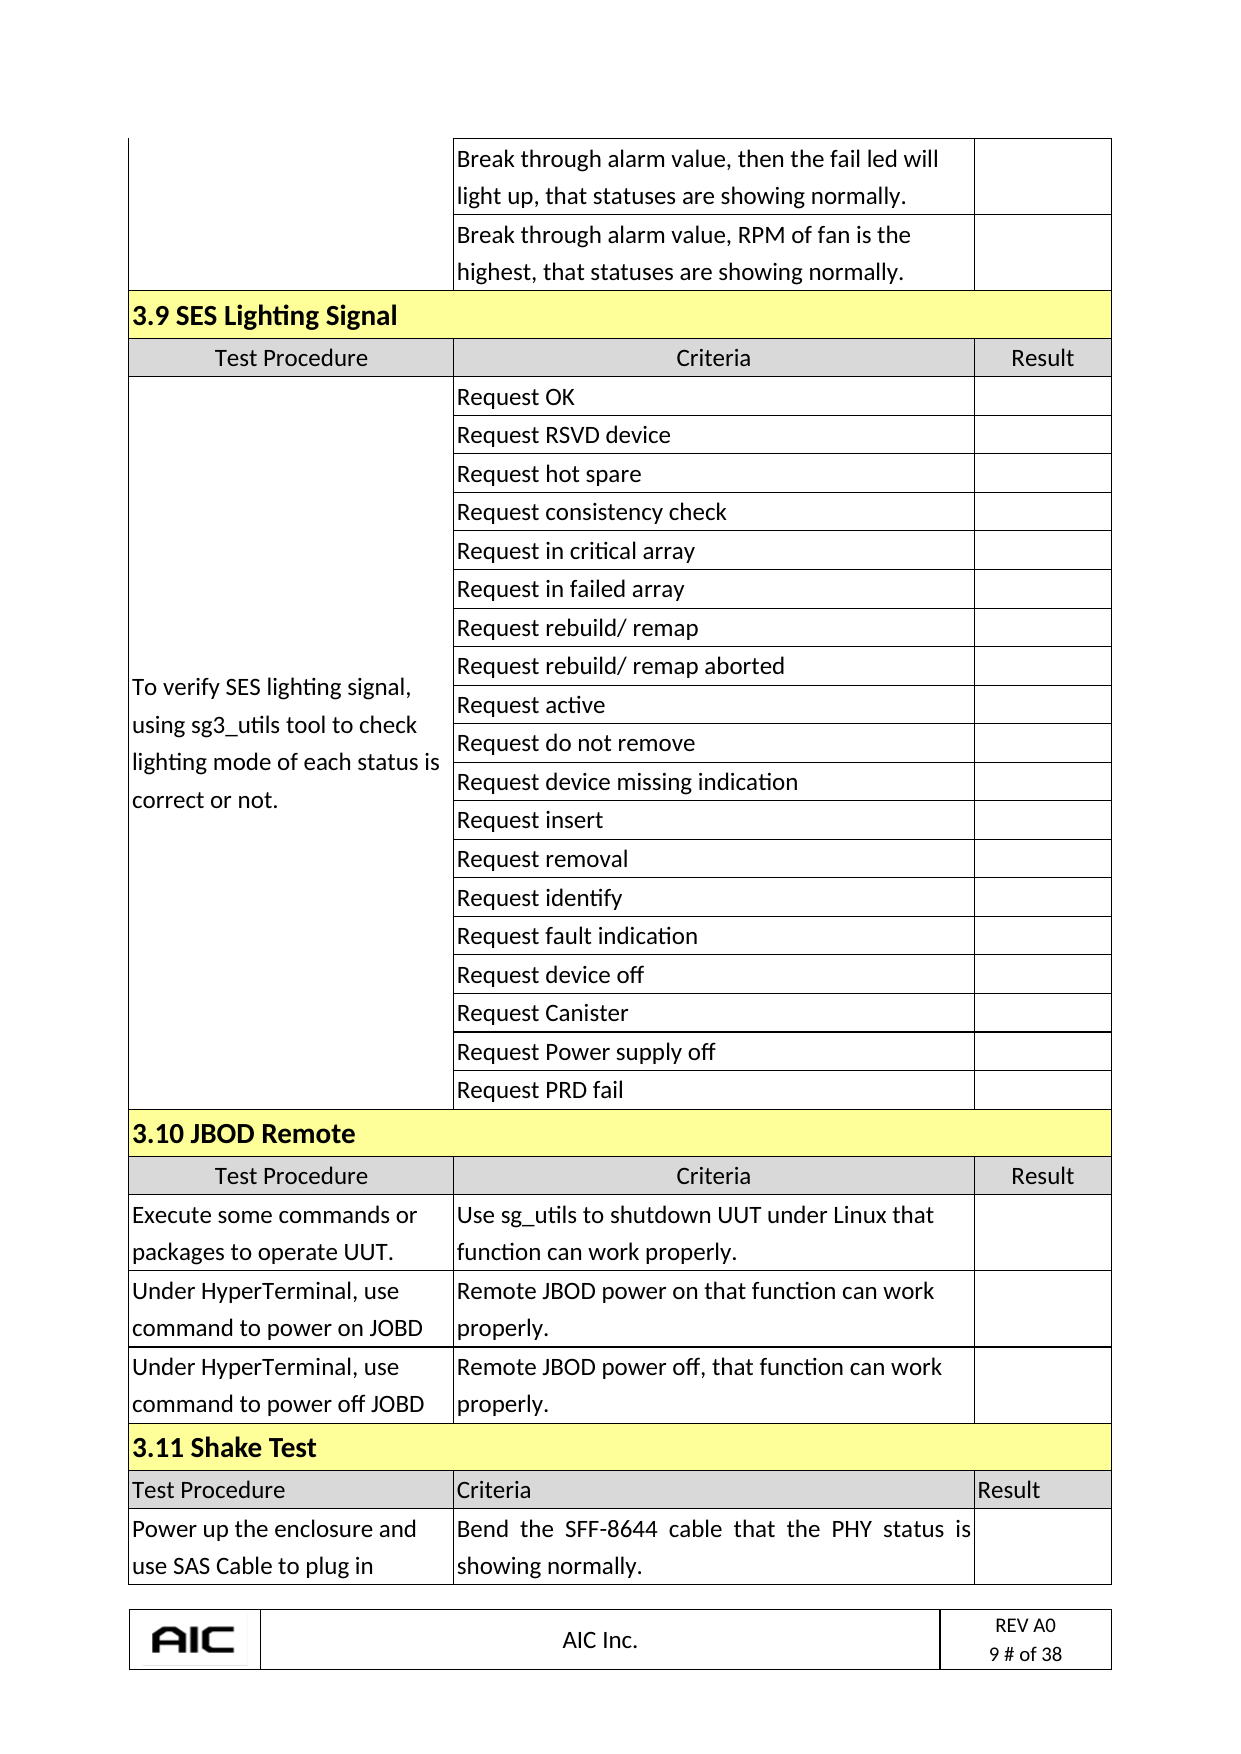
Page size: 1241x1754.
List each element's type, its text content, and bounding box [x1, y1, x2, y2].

table_cell [975, 215, 1111, 290]
table_cell Test Procedure [129, 1471, 453, 1508]
table_cell [975, 139, 1111, 214]
table_cell Remote JBOD power on that function can work properly. [454, 1271, 974, 1346]
table_cell [975, 1509, 1111, 1584]
table_cell Under HyperTerminal, use command to power on JOBD [129, 1271, 453, 1346]
table_cell To verify SES lighting signal, using sg3_utils tool to check lighting mode of each status is correct or not. [129, 377, 453, 1108]
table_cell [975, 917, 1111, 954]
table_cell Request identify [454, 878, 974, 916]
table_cell Result [975, 339, 1111, 376]
table_cell [975, 493, 1111, 530]
table_cell Criteria [454, 339, 974, 376]
table_cell [975, 955, 1111, 993]
table_cell [975, 1071, 1111, 1108]
table_cell Request OK [454, 377, 974, 415]
table_cell [975, 878, 1111, 916]
table_cell [975, 763, 1111, 800]
table_cell Request in failed array [454, 570, 974, 607]
table_cell Result [975, 1471, 1111, 1508]
table_cell 3.11 Shake Test [129, 1424, 1111, 1470]
table_cell Request fault indication [454, 917, 974, 954]
table_cell Remote JBOD power off, that function can work properly. [454, 1348, 974, 1422]
table_cell Request hot spare [454, 454, 974, 492]
table_cell Bend the SFF-8644 cable that the PHY status is showing normally. [454, 1509, 974, 1584]
table_cell Test Procedure [129, 1157, 453, 1194]
table_cell Request device missing indication [454, 763, 974, 800]
table_cell Break through alarm value, then the fail led will light up, that statuses are showing normally. [454, 139, 974, 214]
table_cell Break through alarm value, RPM of fan is the highest, that statuses are showing normally. [454, 215, 974, 290]
table_cell Request removal [454, 840, 974, 877]
table_cell [975, 724, 1111, 762]
table_cell [975, 609, 1111, 646]
table_cell Request in critical array [454, 531, 974, 569]
table_cell Request PRD fail [454, 1071, 974, 1108]
table_cell [975, 416, 1111, 453]
table_cell Request rebuild/ remap aborted [454, 647, 974, 684]
table_cell Request rebuild/ remap [454, 609, 974, 646]
table_cell 3.10 JBOD Remote [129, 1110, 1111, 1156]
table_cell [975, 454, 1111, 492]
table_cell Under HyperTerminal, use command to power off JOBD [129, 1348, 453, 1422]
table_cell [975, 686, 1111, 723]
table_cell Request Canister [454, 994, 974, 1031]
table_cell Request Power supply off [454, 1033, 974, 1070]
table_cell [975, 801, 1111, 839]
table_cell Criteria [454, 1471, 974, 1508]
table_cell [975, 531, 1111, 569]
table_cell Request device off [454, 955, 974, 993]
table_cell Criteria [454, 1157, 974, 1194]
table_cell [975, 1195, 1111, 1270]
table_cell Request consistency check [454, 493, 974, 530]
table_cell [975, 647, 1111, 684]
table_cell Execute some commands or packages to operate UUT. [129, 1195, 453, 1270]
table_cell Request do not remove [454, 724, 974, 762]
table_cell Use sg_utils to shutdown UUT under Linux that function can work properly. [454, 1195, 974, 1270]
table_cell Result [975, 1157, 1111, 1194]
table_cell [975, 840, 1111, 877]
table_cell 3.9 SES Lighting Signal [129, 291, 1111, 338]
table_cell [975, 994, 1111, 1031]
table_cell Request active [454, 686, 974, 723]
table_cell Test Procedure [129, 339, 453, 376]
picture [142, 1613, 248, 1666]
table_cell [975, 570, 1111, 607]
table_cell [975, 1348, 1111, 1422]
table_cell Request insert [454, 801, 974, 839]
table_cell Request RSVD device [454, 416, 974, 453]
table_cell [975, 1271, 1111, 1346]
table_cell [975, 1033, 1111, 1070]
table_cell [975, 377, 1111, 415]
